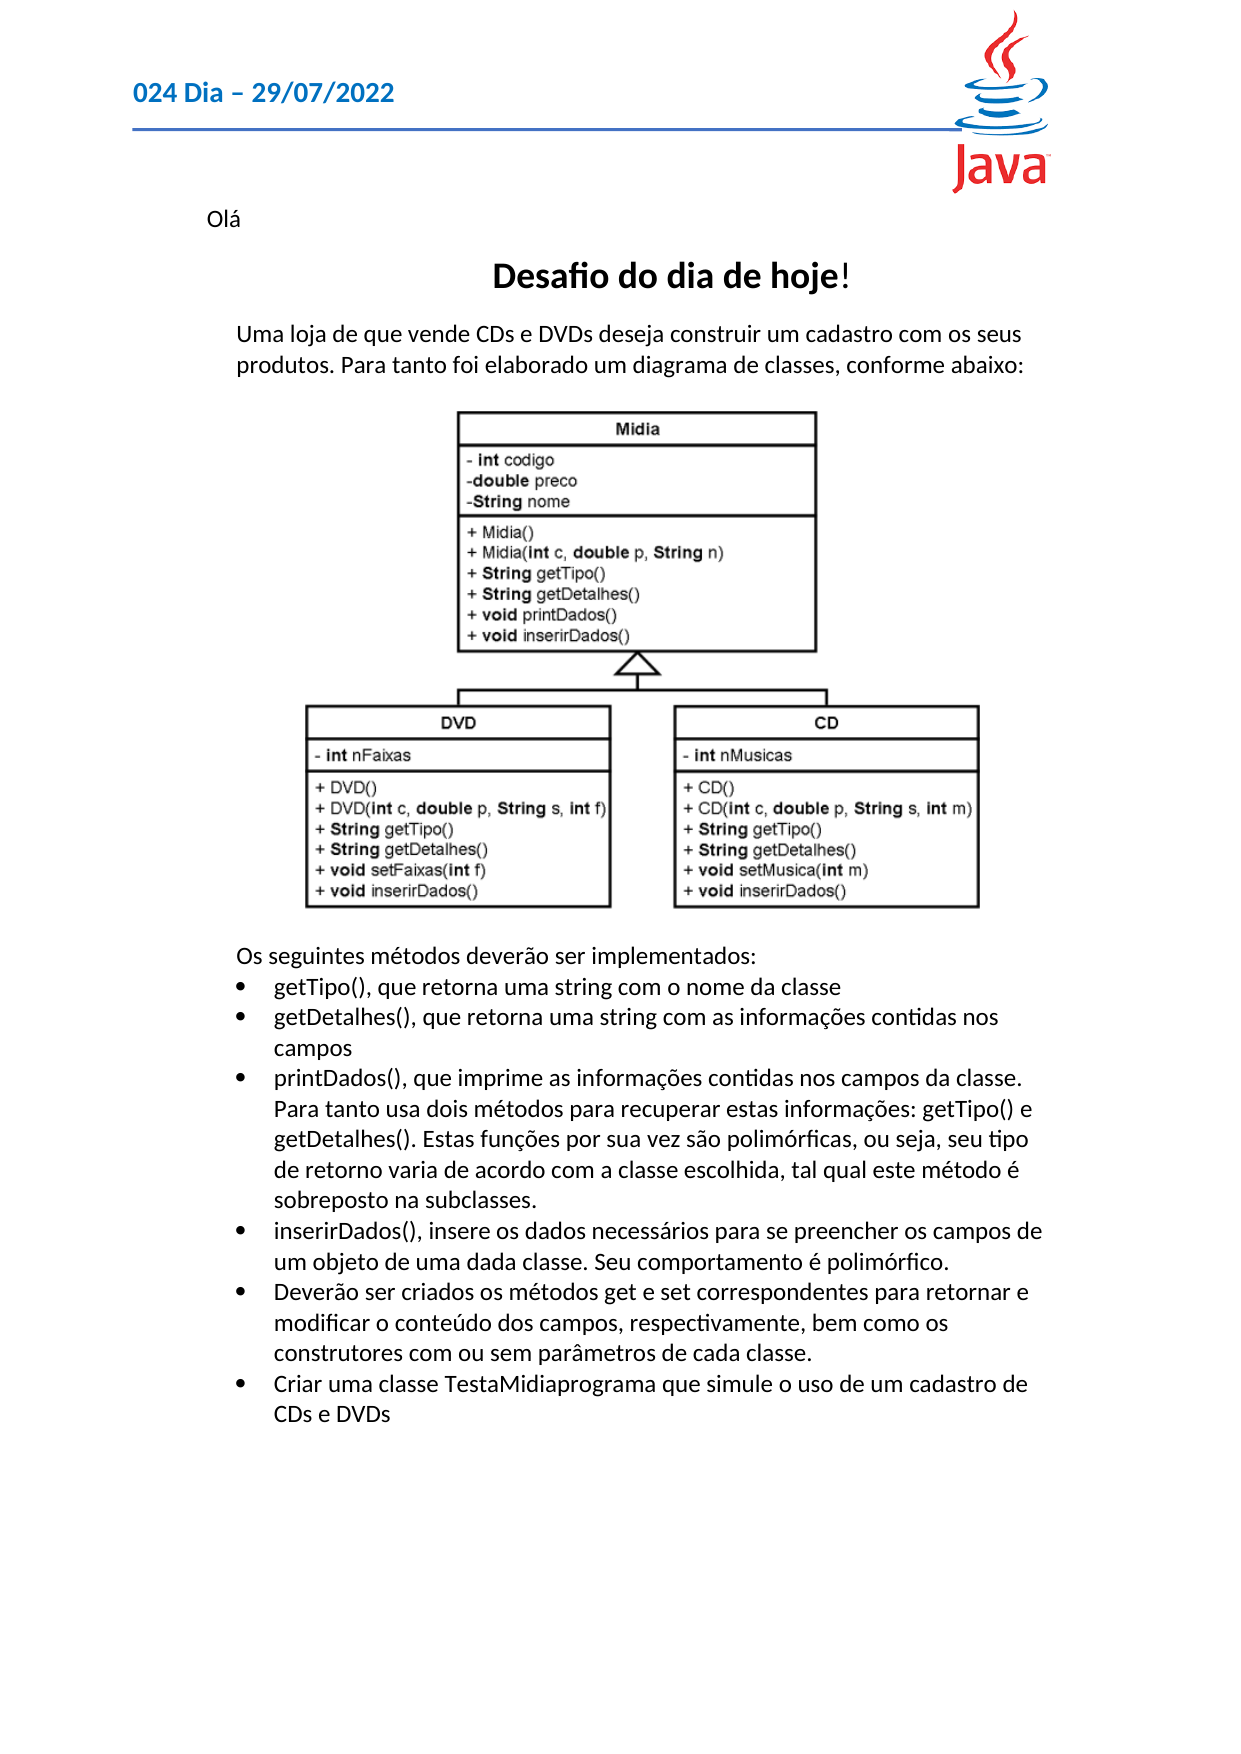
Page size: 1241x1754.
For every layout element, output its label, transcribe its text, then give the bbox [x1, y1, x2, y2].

list getTipo(), que retorna uma string com o nome da classe [236, 971, 1048, 1002]
list Deverão ser criados os métodos get e set correspondentes para retornar e modificar o conteúdo dos campos, respectivamente, bem como os construtores com ou sem parâmetros de cada classe. [236, 1276, 1048, 1368]
picture [907, 7, 1095, 195]
text Uma loja de que vende CDs e DVDs deseja construir um cadastro com os seus produtos. Para tanto foi elaborado um diagrama de classes, conforme abaixo: [236, 318, 1048, 379]
list Criar uma classe TestaMidiaprograma que simule o uso de um cadastro de CDs e DVDs [236, 1368, 1048, 1429]
list inserirDados(), insere os dados necessários para se preencher os campos de um objeto de uma dada classe. Seu comportamento é polimórfico. [236, 1215, 1048, 1276]
list printDados(), que imprime as informações contidas nos campos da classe. Para tanto usa dois métodos para recuperar estas informações: getTipo() e getDetalhes(). Estas funções por sua vez são polimórficas, ou seja, seu tipo de retorno varia de acordo com a classe escolhida, tal qual este método é sobreposto na subclasses. [236, 1063, 1048, 1215]
picture [297, 410, 988, 910]
list getDetalhes(), que retorna uma string com as informações contidas nos campos [236, 1002, 1048, 1063]
text Olá [133, 203, 1137, 233]
text Os seguintes métodos deverão ser implementados: [236, 941, 1048, 971]
text Desafio do dia de hoje! [133, 252, 1137, 298]
